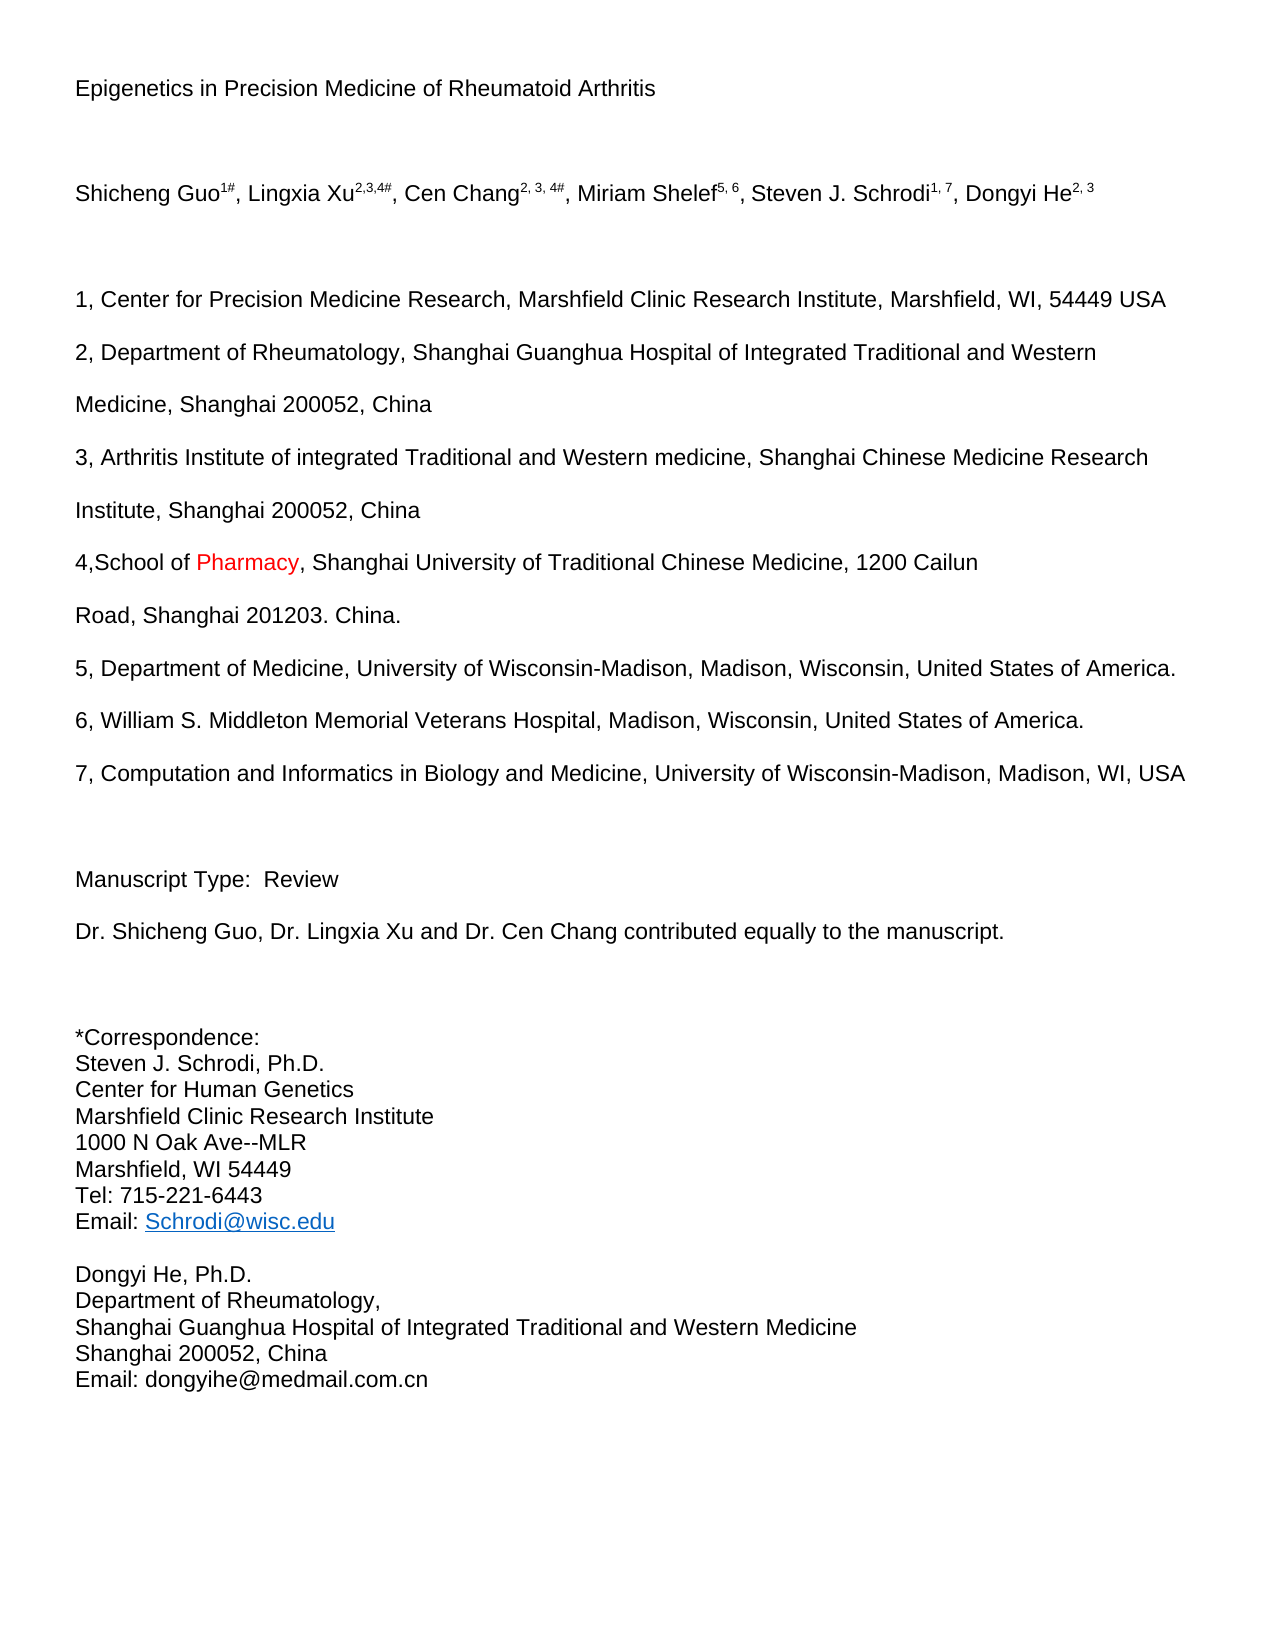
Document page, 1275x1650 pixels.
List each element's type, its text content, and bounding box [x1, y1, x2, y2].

text Manuscript Type: Review [75, 866, 1200, 892]
text Email: Schrodi@wisc.edu [75, 1208, 1200, 1234]
text *Correspondence: [75, 1024, 1200, 1050]
text 1, Center for Precision Medicine Research, Marshfield Clinic Research Institute, Marshfield, WI, 54449 USA [75, 286, 1200, 312]
text Department of Rheumatology, [75, 1287, 1200, 1314]
text Epigenetics in Precision Medicine of Rheumatoid Arthritis [75, 75, 1200, 101]
text 3, Arthritis Institute of integrated Traditional and Western medicine, Shanghai Chinese Medicine Research Institute, Shanghai 200052, China [75, 444, 1200, 523]
text 6, William S. Middleton Memorial Veterans Hospital, Madison, Wisconsin, United States of America. [75, 707, 1200, 734]
text Dongyi He, Ph.D. [75, 1261, 1200, 1287]
text Email: dongyihe@medmail.com.cn [75, 1366, 1200, 1393]
text 4,School of Pharmacy, Shanghai University of Traditional Chinese Medicine, 1200 Cailun Road, Shanghai 201203. China. [75, 549, 1200, 628]
text 1000 N Oak Ave--MLR [75, 1129, 1200, 1156]
text 2, Department of Rheumatology, Shanghai Guanghua Hospital of Integrated Traditional and Western Medicine, Shanghai 200052, China [75, 338, 1200, 418]
text Tel: 715-221-6443 [75, 1182, 1200, 1208]
text 5, Department of Medicine, University of Wisconsin-Madison, Madison, Wisconsin, United States of America. [75, 655, 1200, 681]
text Shicheng Guo1#, Lingxia Xu2,3,4#, Cen Chang2, 3, 4#, Miriam Shelef5, 6, Steven J. Schrodi1, 7, Dongyi He2, 3 [75, 180, 1200, 207]
text Dr. Shicheng Guo, Dr. Lingxia Xu and Dr. Cen Chang contributed equally to the manuscript. [75, 918, 1200, 945]
text Center for Human Genetics [75, 1076, 1200, 1103]
text Steven J. Schrodi, Ph.D. [75, 1050, 1200, 1076]
text Marshfield, WI 54449 [75, 1156, 1200, 1182]
text Shanghai 200052, China [75, 1340, 1200, 1366]
text Shanghai Guanghua Hospital of Integrated Traditional and Western Medicine [75, 1314, 1200, 1340]
text Marshfield Clinic Research Institute [75, 1103, 1200, 1129]
text 7, Computation and Informatics in Biology and Medicine, University of Wisconsin-Madison, Madison, WI, USA [75, 760, 1200, 787]
